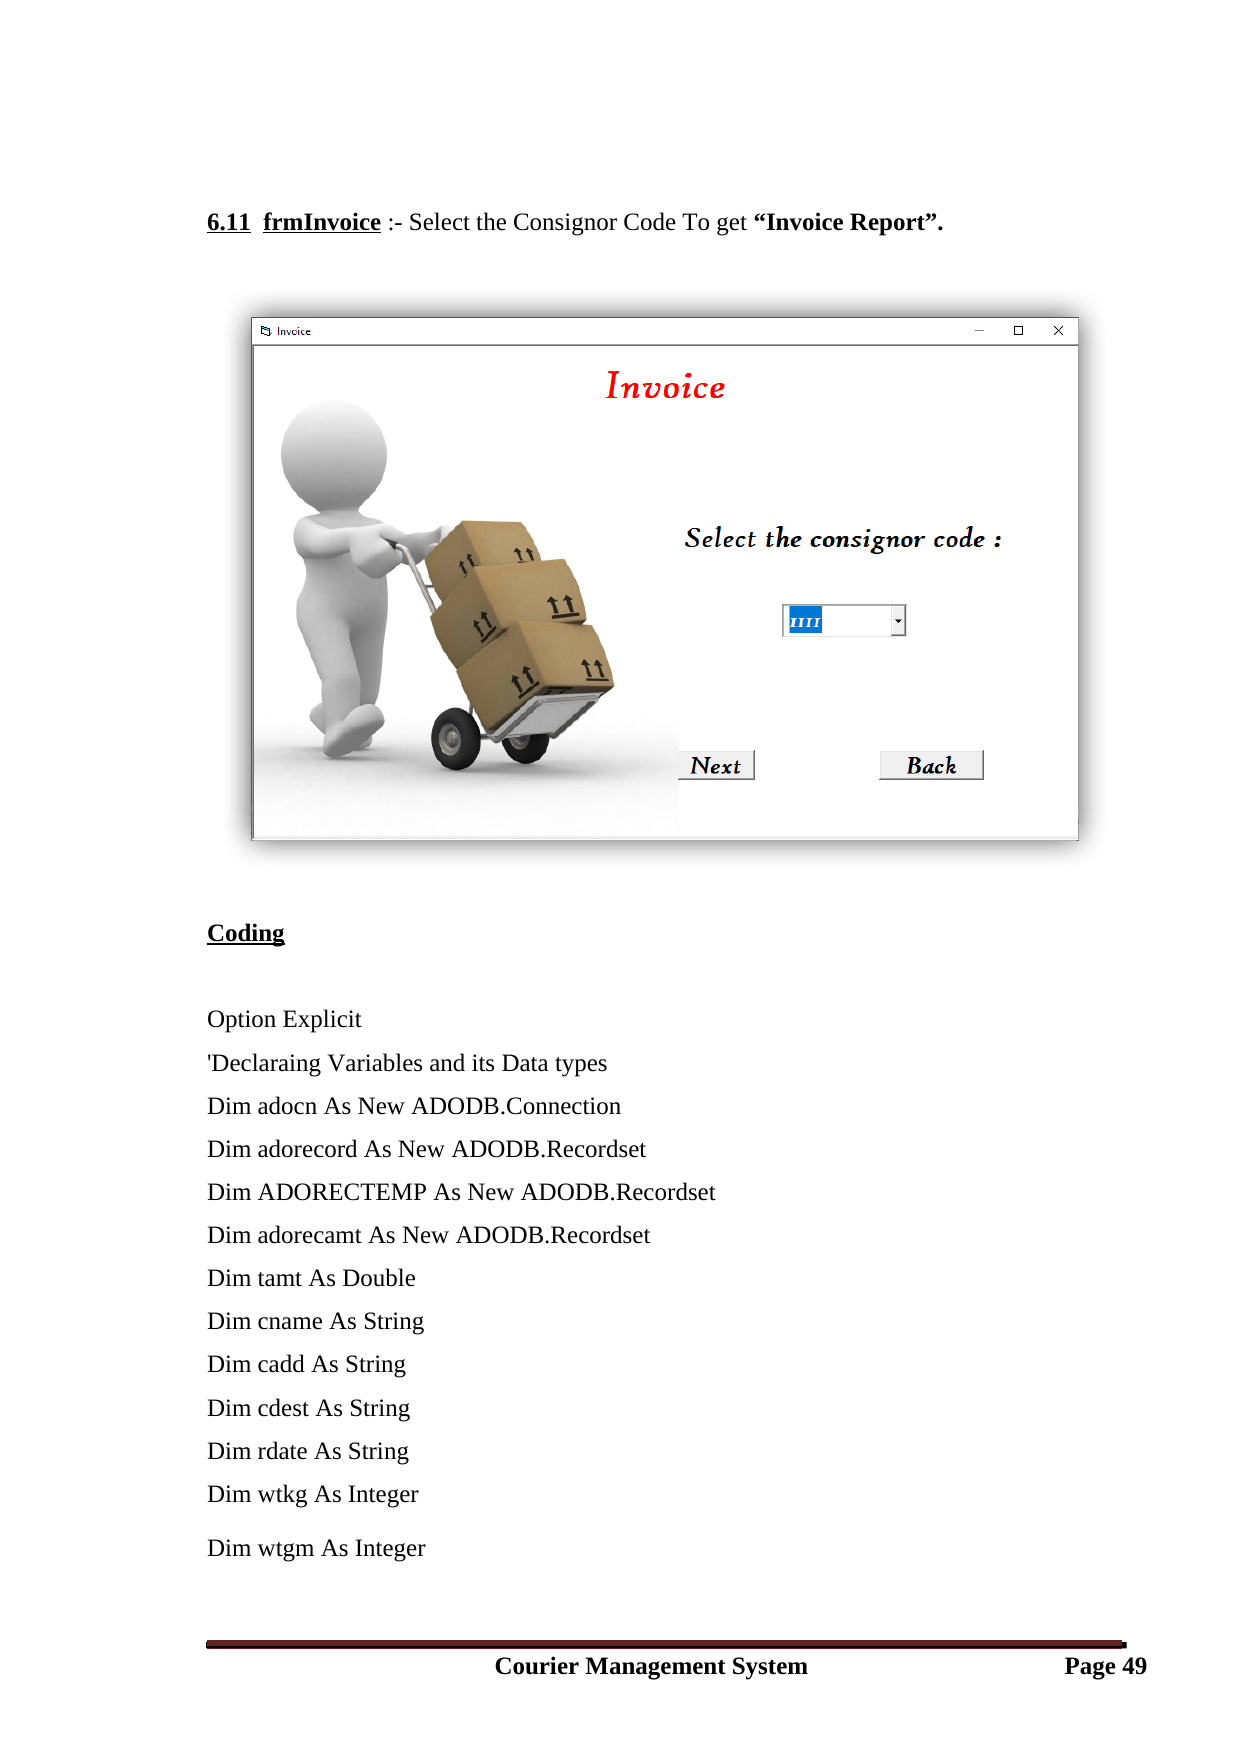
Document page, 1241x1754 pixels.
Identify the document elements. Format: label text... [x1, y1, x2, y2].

text Dim tamt As Double [207, 1263, 1122, 1292]
text Dim adorecamt As New ADODB.Recordset [207, 1220, 1122, 1249]
text Dim adocn As New ADODB.Connection [207, 1091, 1122, 1119]
text Coding [207, 918, 1122, 947]
text Dim cadd As String [207, 1349, 1122, 1378]
text 'Declaraing Variables and its Data types [207, 1048, 1122, 1076]
text Option Explicit [207, 1004, 1122, 1033]
text Dim adorecord As New ADODB.Recordset [207, 1134, 1122, 1163]
text Dim wtgm As Integer [207, 1533, 1122, 1561]
text Dim wtkg As Integer [207, 1479, 1122, 1508]
text Dim cdest As String [207, 1393, 1122, 1421]
text Dim rdate As String [207, 1436, 1122, 1464]
picture [251, 317, 1079, 841]
text Dim ADORECTEMP As New ADODB.Recordset [207, 1177, 1122, 1206]
text Dim cname As String [207, 1306, 1122, 1335]
text 6.11 frmInvoice :- Select the Consignor Code To get “Invoice Report”. [207, 207, 1122, 236]
